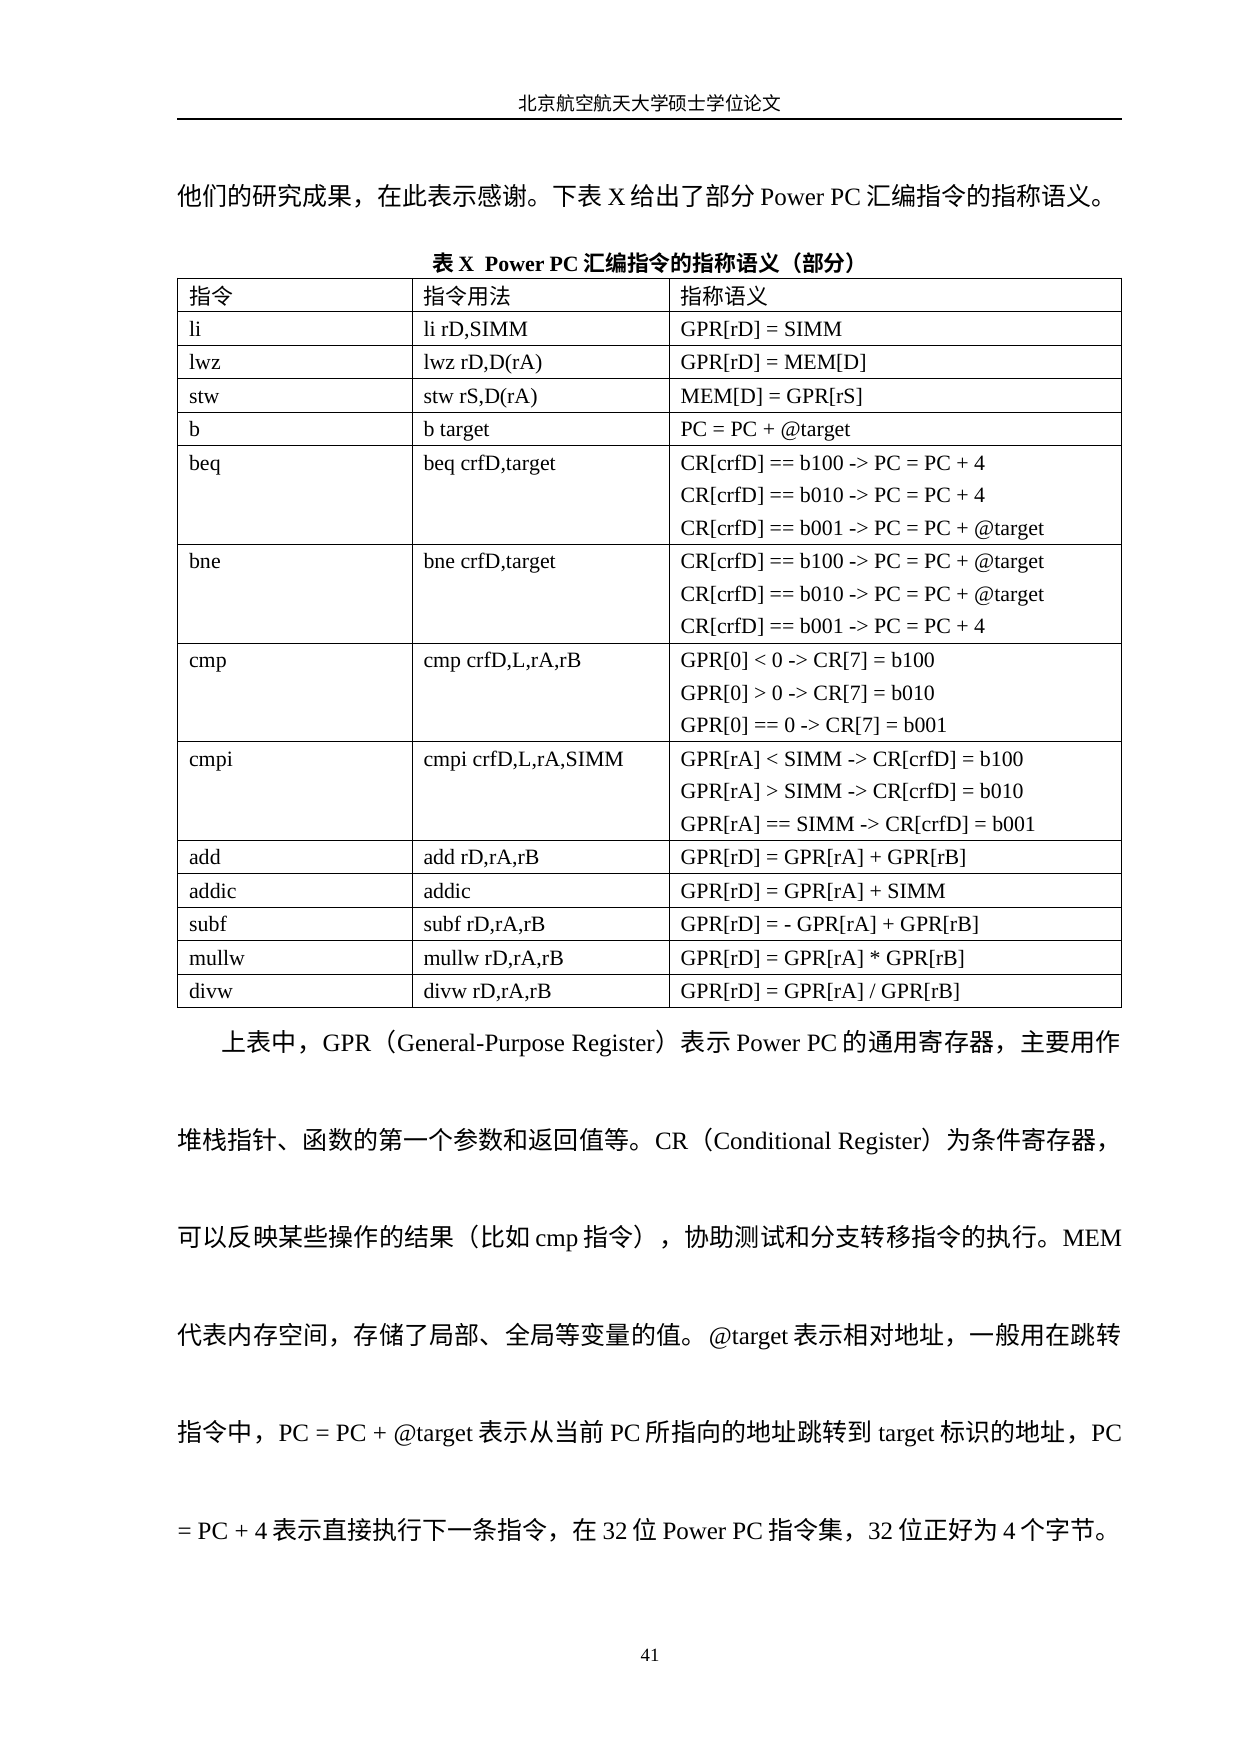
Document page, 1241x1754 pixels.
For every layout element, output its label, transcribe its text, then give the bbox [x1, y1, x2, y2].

table_cell cmpi crfD,L,rA,SIMM [413, 742, 669, 839]
table_cell mullw [178, 941, 412, 974]
table_header 指令用法 [413, 279, 669, 311]
table_cell cmp [178, 644, 412, 741]
table_cell GPR[rD] = - GPR[rA] + GPR[rB] [670, 908, 1121, 940]
table_cell GPR[rD] = GPR[rA] + SIMM [670, 874, 1121, 907]
table_cell lwz [178, 346, 412, 378]
table_cell GPR[rD] = GPR[rA] * GPR[rB] [670, 941, 1121, 974]
table_cell divw rD,rA,rB [413, 975, 669, 1007]
table_cell subf [178, 908, 412, 940]
table_cell GPR[rD] = GPR[rA] / GPR[rB] [670, 975, 1121, 1007]
table_cell GPR[rD] = GPR[rA] + GPR[rB] [670, 841, 1121, 873]
table_cell addic [413, 874, 669, 907]
table_cell lwz rD,D(rA) [413, 346, 669, 378]
table_cell stw [178, 379, 412, 412]
table_cell mullw rD,rA,rB [413, 941, 669, 974]
table_cell GPR[rD] = MEM[D] [670, 346, 1121, 378]
table_cell addic [178, 874, 412, 907]
table_cell add rD,rA,rB [413, 841, 669, 873]
table_cell beq [178, 446, 412, 544]
table_cell subf rD,rA,rB [413, 908, 669, 940]
table_header 指称语义 [670, 279, 1121, 311]
table_cell GPR[0] < 0 -> CR[7] = b100 GPR[0] > 0 -> CR[7] = b010 GPR[0] == 0 -> CR[7] = b001 [670, 644, 1121, 741]
table_cell bne crfD,target [413, 545, 669, 642]
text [177, 162, 1122, 227]
table_cell b [178, 413, 412, 445]
table_cell PC = PC + @target [670, 413, 1121, 445]
table_cell beq crfD,target [413, 446, 669, 544]
table_cell MEM[D] = GPR[rS] [670, 379, 1121, 412]
table_cell GPR[rD] = SIMM [670, 312, 1121, 345]
table_cell li [178, 312, 412, 345]
text 表X Power PC汇编指令的指称语义（部分） [177, 245, 1122, 278]
table_header 指令 [178, 279, 412, 311]
table_cell stw rS,D(rA) [413, 379, 669, 412]
table_cell cmp crfD,L,rA,rB [413, 644, 669, 741]
table_cell add [178, 841, 412, 873]
table_cell li rD,SIMM [413, 312, 669, 345]
text 上表中，GPR（General-Purpose Register）表示Power PC的通用寄存器，主要用作堆栈指针、函数的第一个参数和返回值等。CR（Conditional Register）为条件寄存器，可以反映某些操作的结果（比如cmp指令），协助测试和分支转移指令的执行。MEM代表内存空间，存储了局部、全局等变量的值。@target表示相对地址，一般用在跳转指令中，PC = PC + @target表示从当前PC所指向的地址跳转到target标识的地址，PC = PC + 4表示直接执行下一条指令，在32位Power PC指令集，32位正好为4个字节。 [177, 1008, 1122, 1561]
table_cell bne [178, 545, 412, 642]
table_cell cmpi [178, 742, 412, 839]
table_cell b target [413, 413, 669, 445]
table_cell CR[crfD] == b100 -> PC = PC + @target CR[crfD] == b010 -> PC = PC + @target CR[crfD] == b001 -> PC = PC + 4 [670, 545, 1121, 642]
table_cell divw [178, 975, 412, 1007]
table_cell CR[crfD] == b100 -> PC = PC + 4 CR[crfD] == b010 -> PC = PC + 4 CR[crfD] == b001 -> PC = PC + @target [670, 446, 1121, 544]
table_cell GPR[rA] < SIMM -> CR[crfD] = b100 GPR[rA] > SIMM -> CR[crfD] = b010 GPR[rA] == SIMM -> CR[crfD] = b001 [670, 742, 1121, 839]
